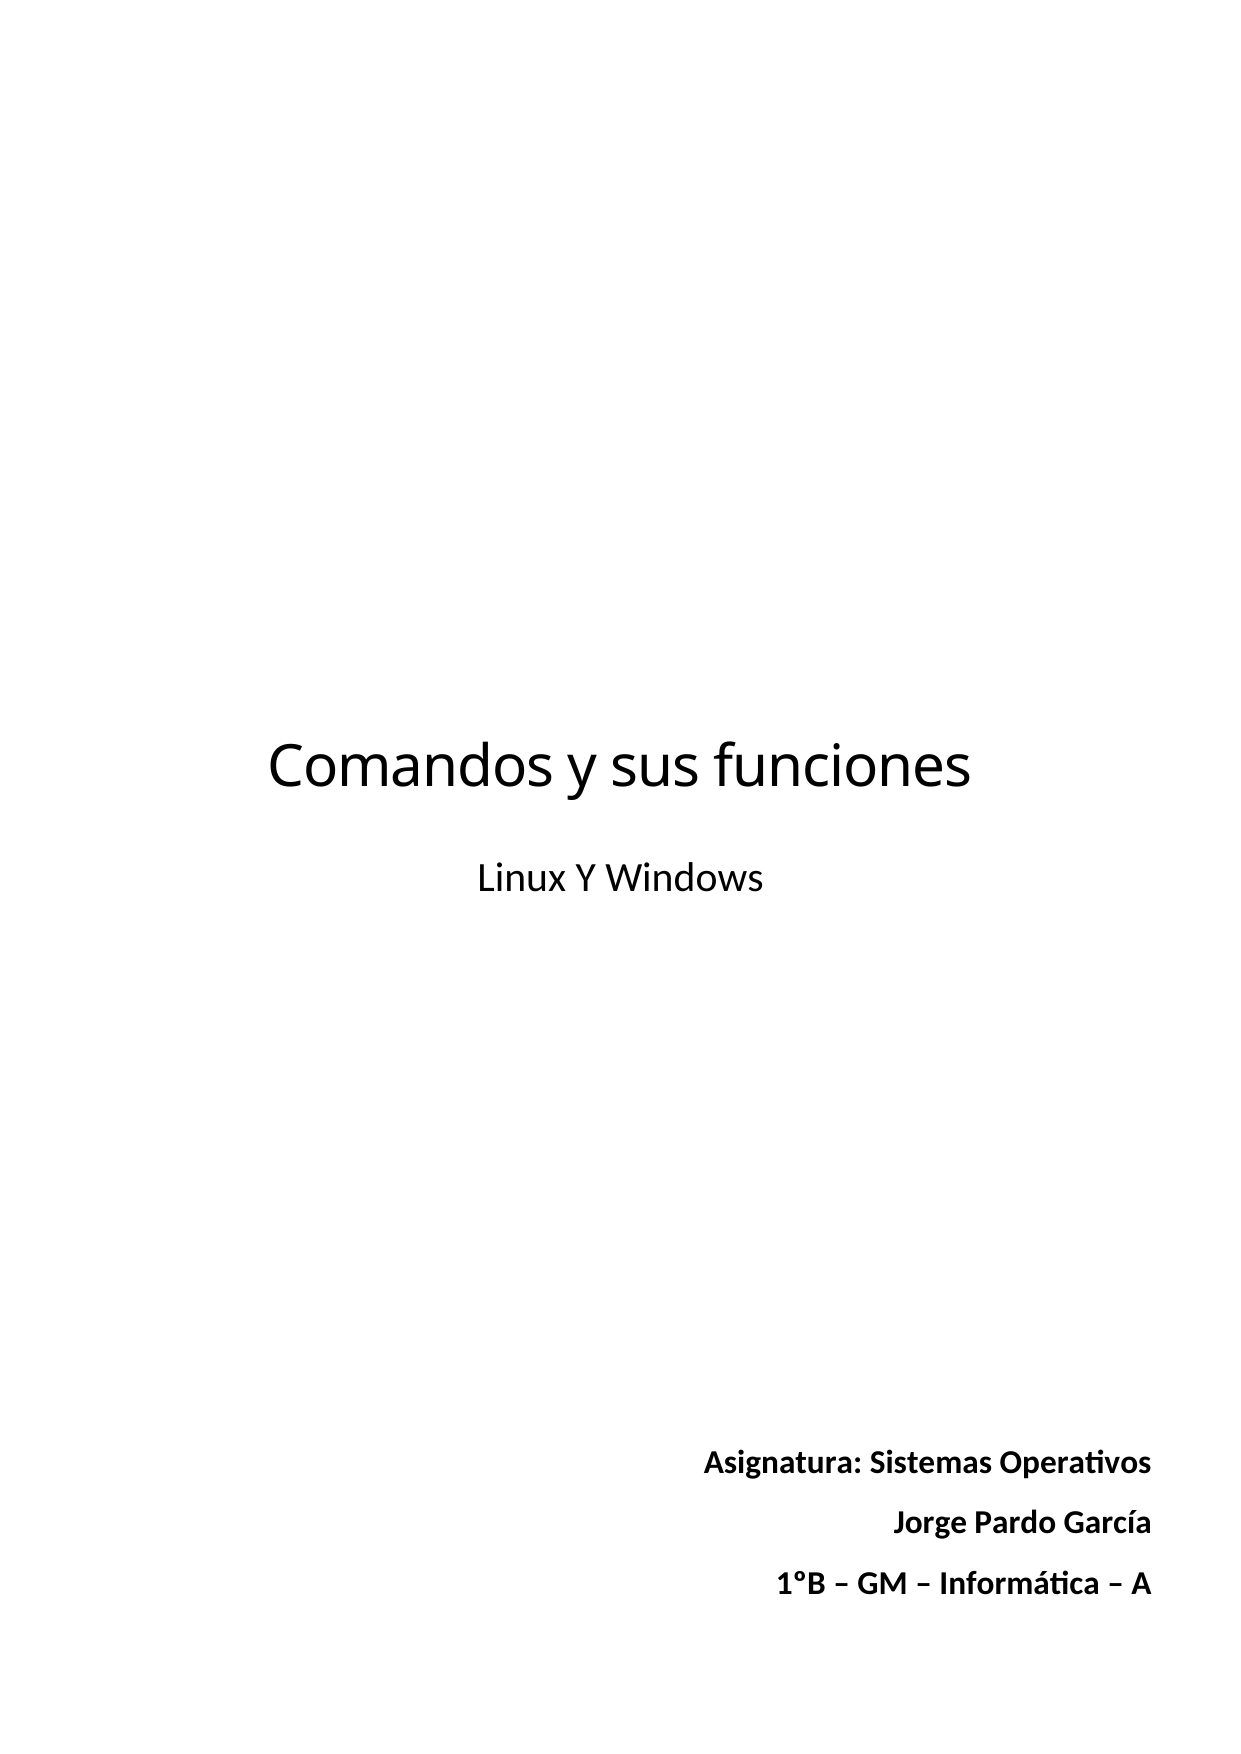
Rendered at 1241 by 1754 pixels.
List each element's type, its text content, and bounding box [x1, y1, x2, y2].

text 1ºB – GM – Informática – A [89, 1562, 1152, 1603]
title Comandos y sus funciones [89, 724, 1152, 804]
text Linux Y Windows [89, 851, 1152, 902]
text Jorge Pardo García [89, 1501, 1152, 1542]
text Asignatura: Sistemas Operativos [89, 1441, 1152, 1481]
